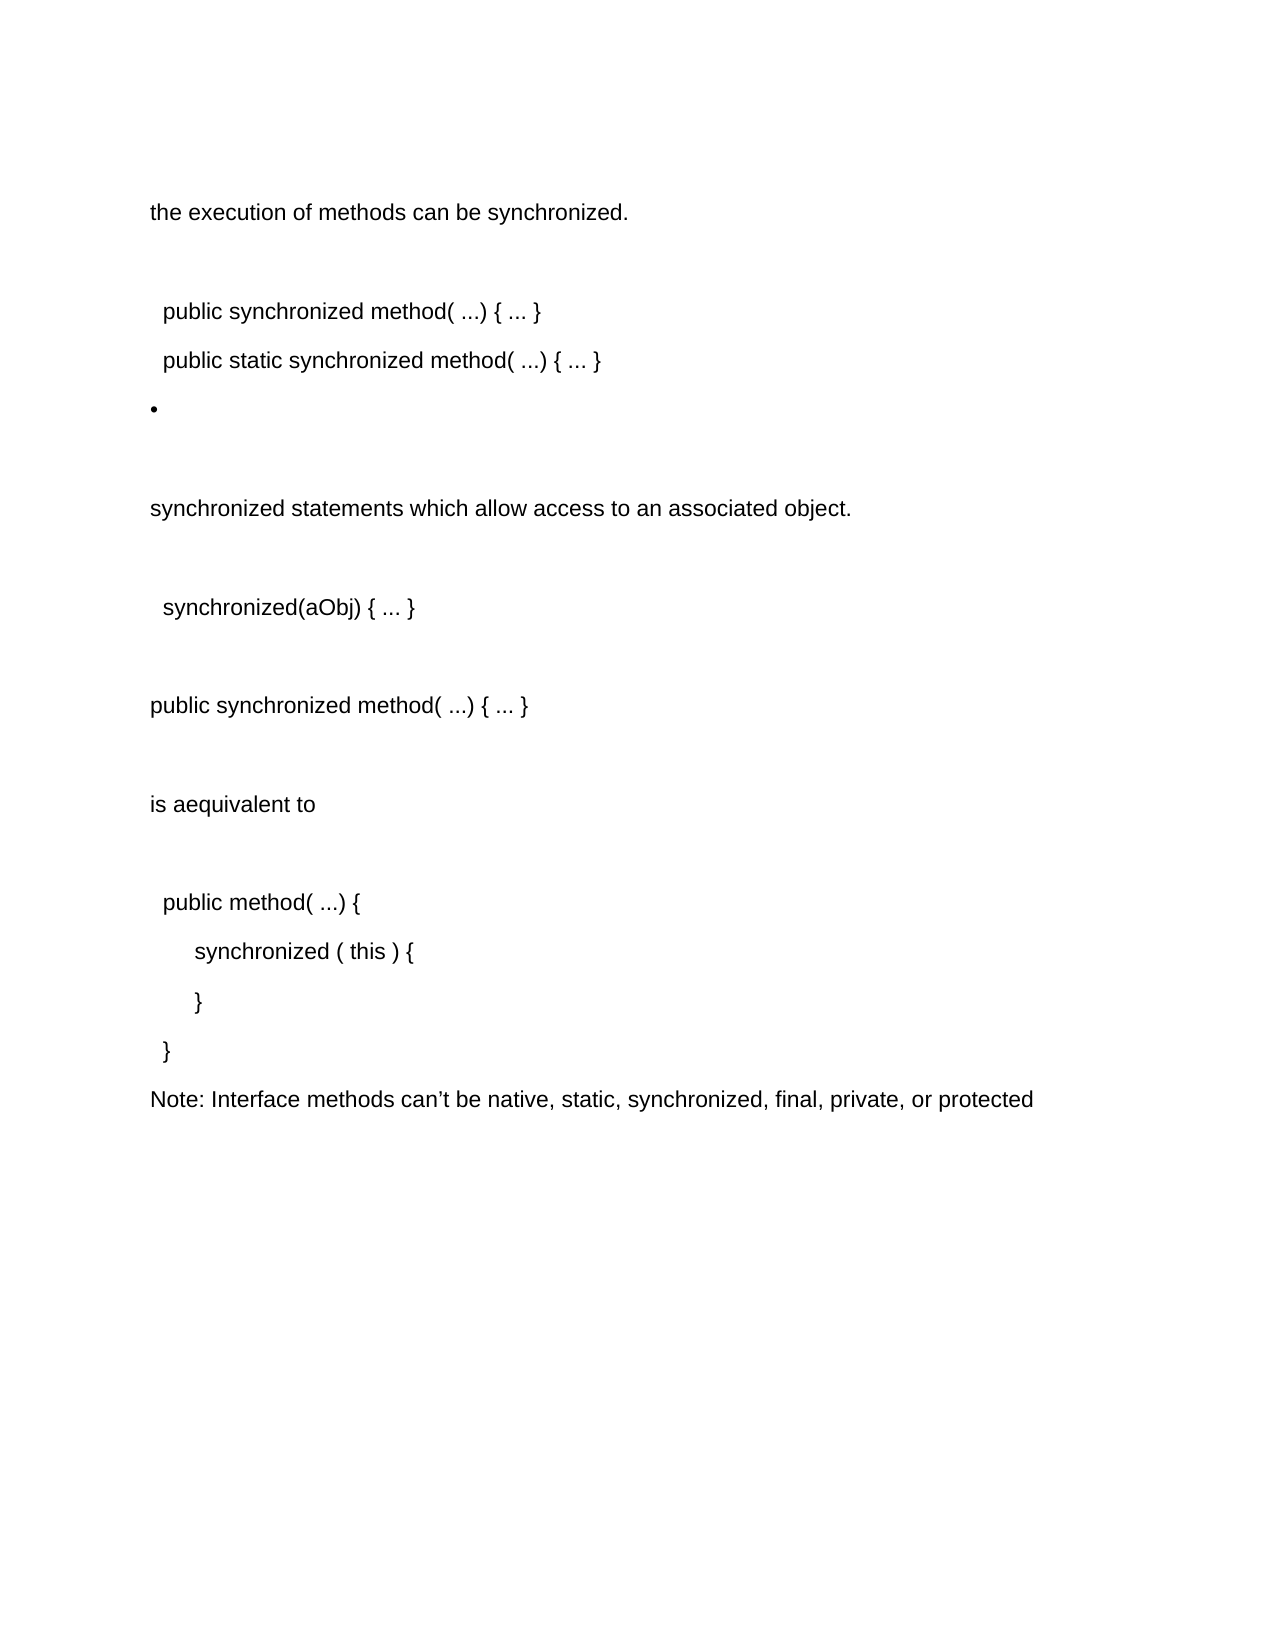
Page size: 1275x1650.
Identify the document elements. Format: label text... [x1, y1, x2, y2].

text • [150, 396, 1125, 423]
text Note: Interface methods can’t be native, static, synchronized, final, private, or protected [150, 1086, 1125, 1112]
text the execution of methods can be synchronized. [150, 199, 1125, 226]
text synchronized statements which allow access to an associated object. [150, 495, 1125, 521]
text public static synchronized method( ...) { ... } [150, 347, 1125, 373]
text synchronized(aObj) { ... } [150, 593, 1125, 620]
text public method( ...) { [150, 889, 1125, 915]
text public synchronized method( ...) { ... } [150, 692, 1125, 718]
text is aequivalent to [150, 791, 1125, 817]
text } [150, 988, 1125, 1014]
text public synchronized method( ...) { ... } [150, 298, 1125, 324]
text } [150, 1037, 1125, 1063]
text synchronized ( this ) { [150, 938, 1125, 965]
